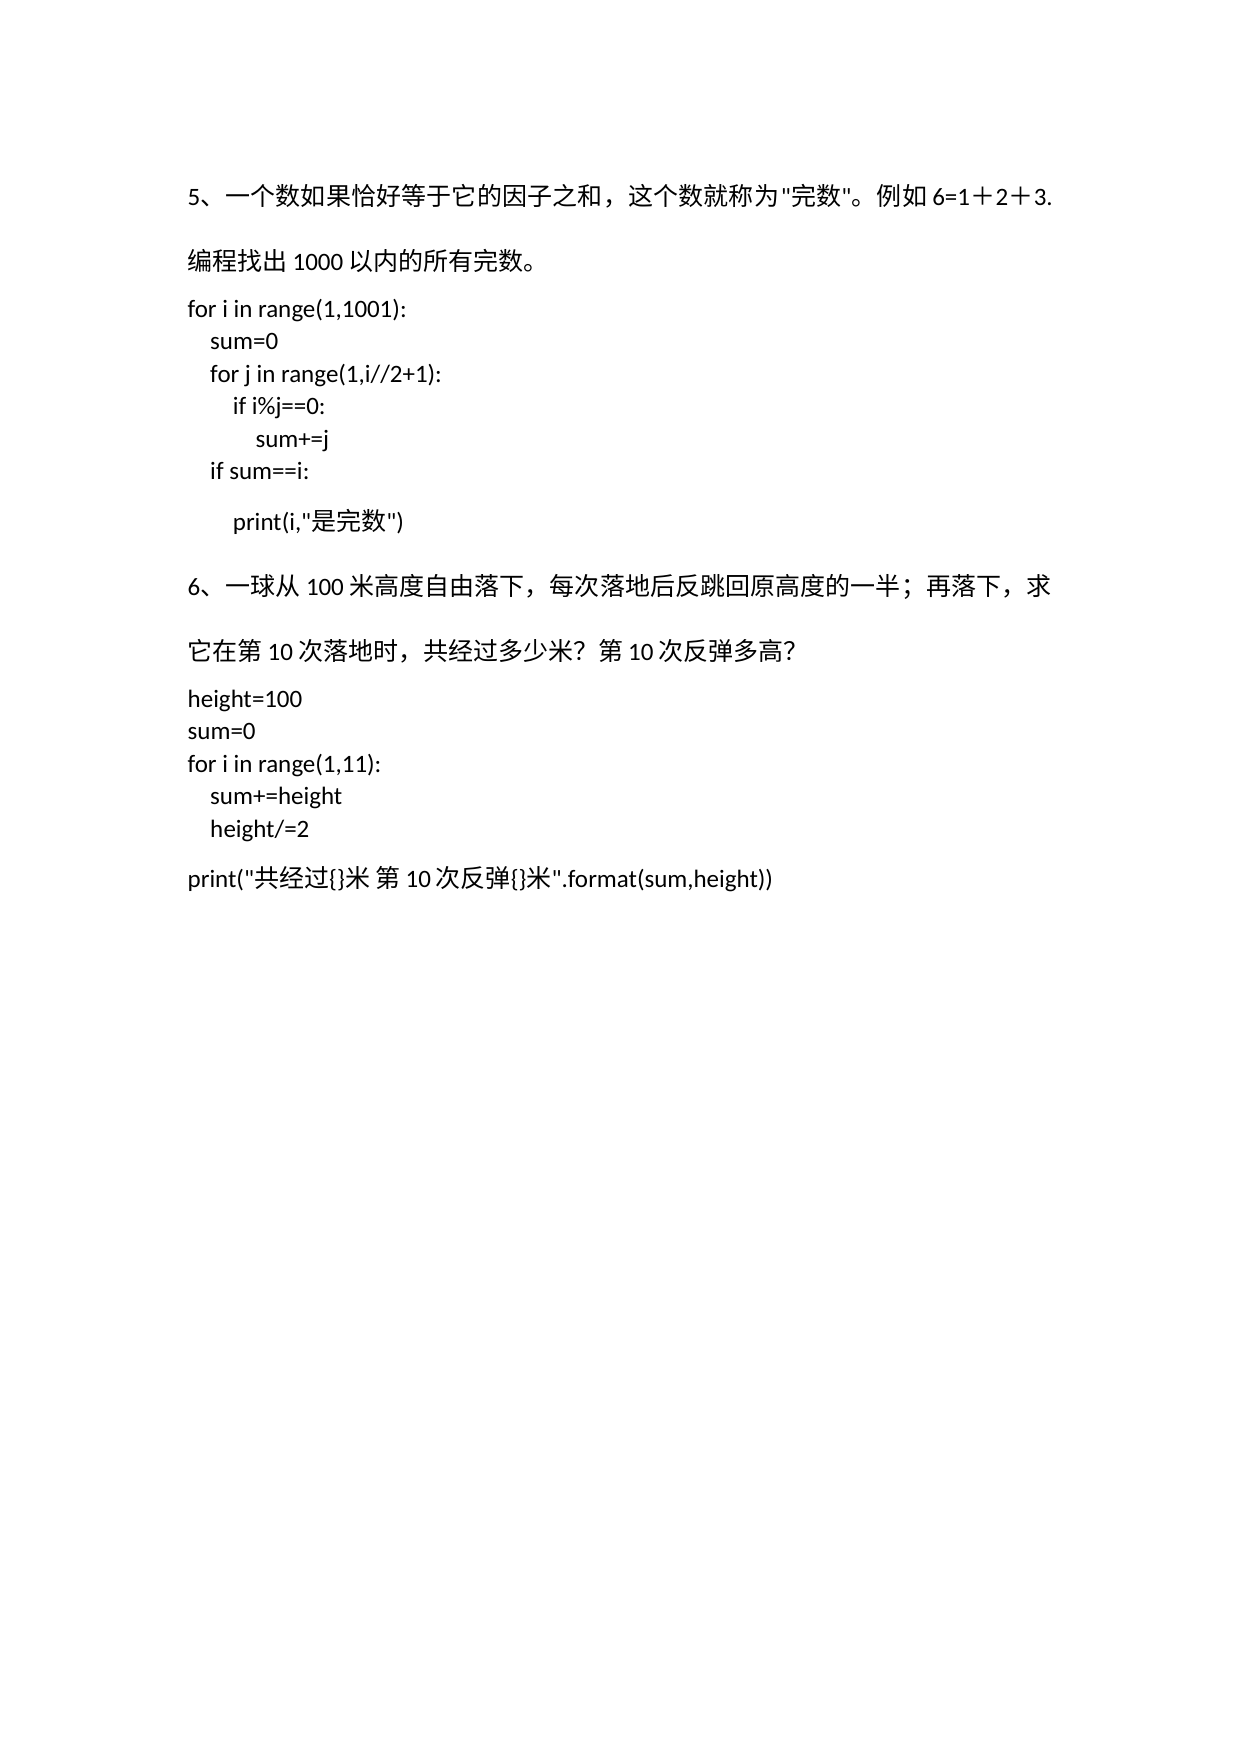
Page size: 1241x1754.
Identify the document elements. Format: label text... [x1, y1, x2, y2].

list height/=2 [187, 812, 1053, 844]
list sum+=height [187, 779, 1053, 812]
list for i in range(1,11): [187, 747, 1053, 779]
list for i in range(1,1001): [187, 292, 1053, 324]
list sum=0 [187, 714, 1053, 747]
list 一个数如果恰好等于它的因子之和，这个数就称为"完数"。例如6=1＋2＋3.编程找出1000以内的所有完数。 [187, 162, 1053, 292]
list for j in range(1,i//2+1): [187, 357, 1053, 389]
list if i%j==0: [187, 389, 1053, 422]
list sum=0 [187, 324, 1053, 357]
list height=100 [187, 682, 1053, 714]
list 6、一球从100米高度自由落下，每次落地后反跳回原高度的一半；再落下，求它在第10次落地时，共经过多少米？第10次反弹多高？ [187, 552, 1053, 682]
list print(i,"是完数") [187, 487, 1053, 552]
list sum+=j [187, 422, 1053, 454]
list if sum==i: [187, 454, 1053, 487]
list print("共经过{}米 第10次反弹{}米".format(sum,height)) [187, 844, 1053, 909]
